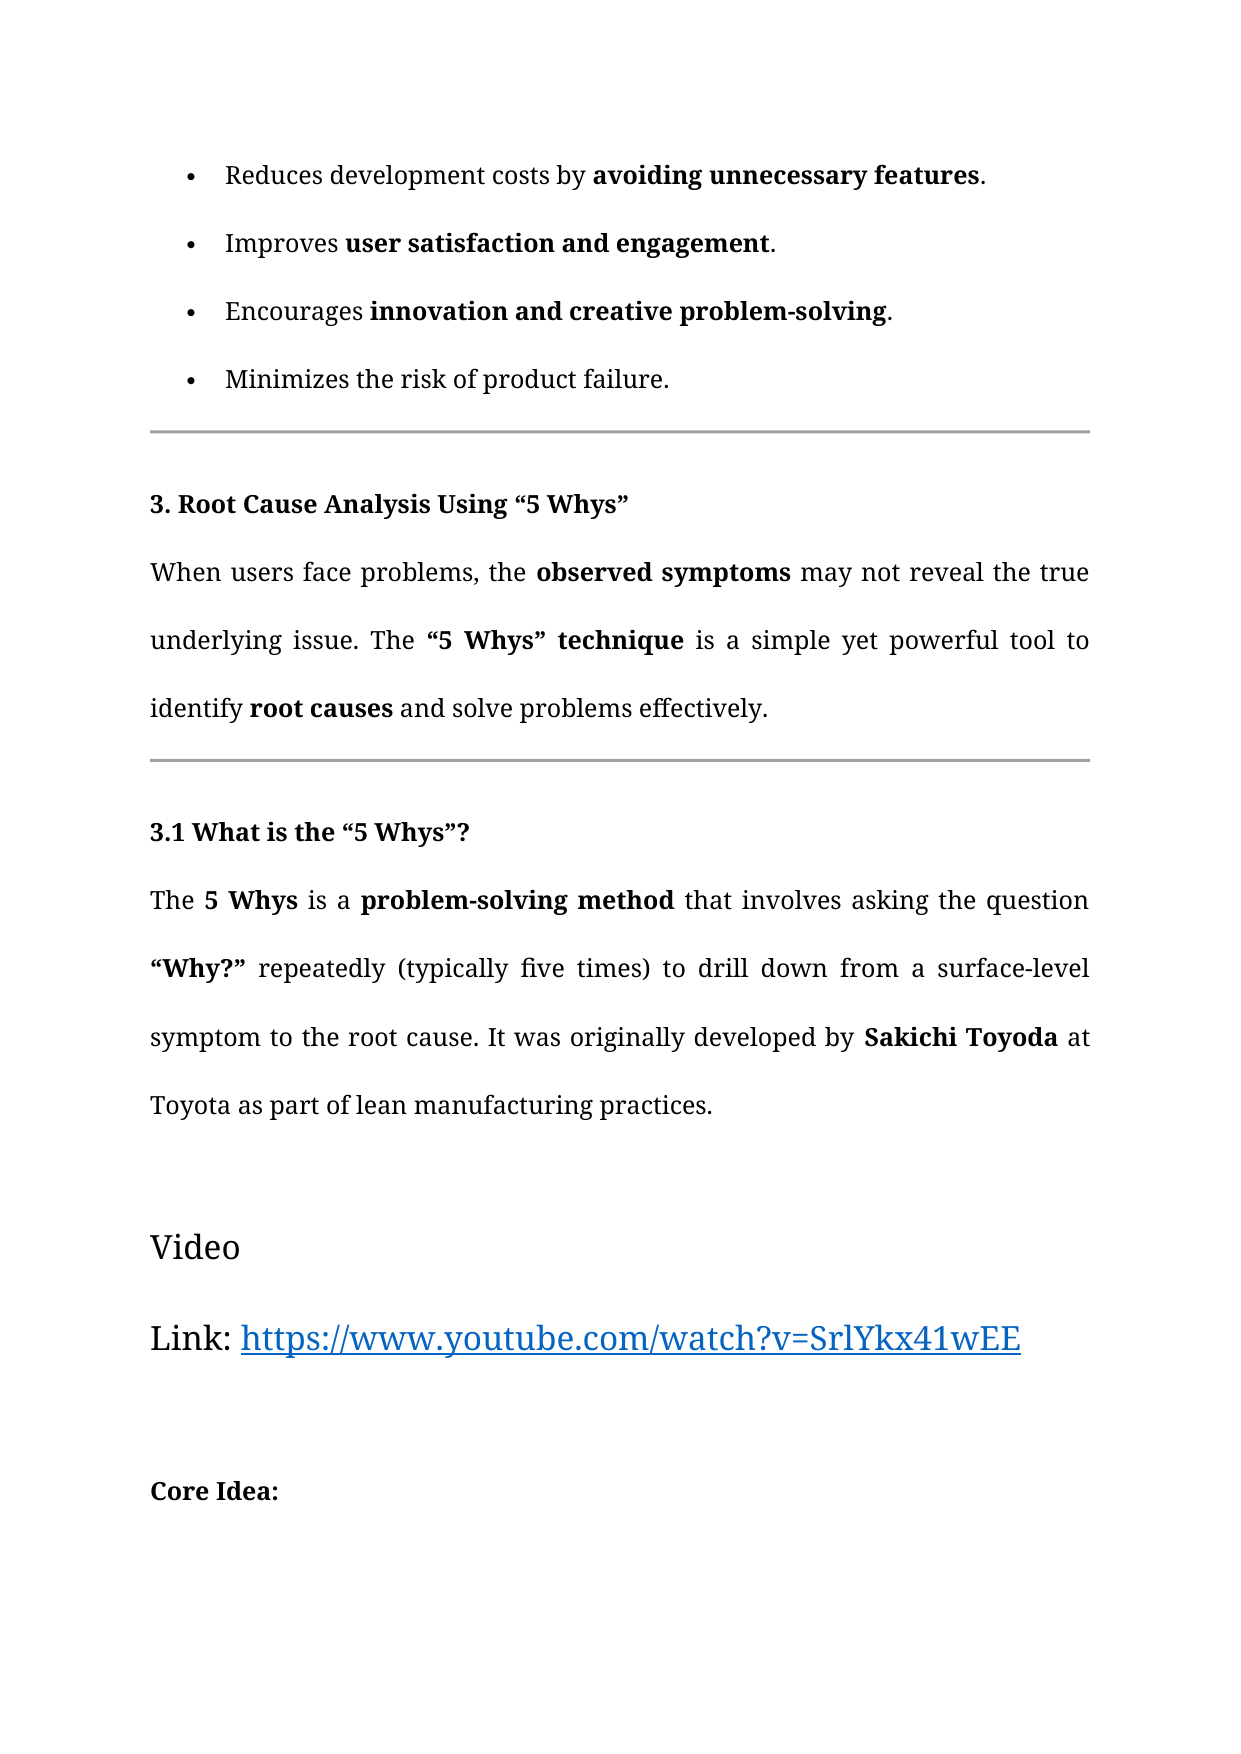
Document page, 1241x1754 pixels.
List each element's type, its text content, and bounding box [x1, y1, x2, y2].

text 3.1 What is the “5 Whys”? [150, 815, 1090, 849]
text The 5 Whys is a problem-solving method that involves asking the question “Why?” repeatedly (typically five times) to drill down from a surface-level symptom to the root cause. It was originally developed by Sakichi Toyoda at Toyota as part of lean manufacturing practices. [150, 883, 1090, 1121]
text Link: https://www.youtube.com/watch?v=SrlYkx41wEE [150, 1314, 1090, 1360]
text Video [150, 1224, 1090, 1269]
list Encourages innovation and creative problem-solving. [187, 294, 1090, 328]
list Minimizes the risk of product failure. [187, 362, 1090, 396]
list Reduces development costs by avoiding unnecessary features. [187, 158, 1090, 192]
text Core Idea: [150, 1473, 1090, 1507]
text 3. Root Cause Analysis Using “5 Whys” [150, 486, 1090, 520]
text When users face problems, the observed symptoms may not reveal the true underlying issue. The “5 Whys” technique is a simple yet powerful tool to identify root causes and solve problems effectively. [150, 554, 1090, 725]
list Improves user satisfaction and engagement. [187, 226, 1090, 260]
